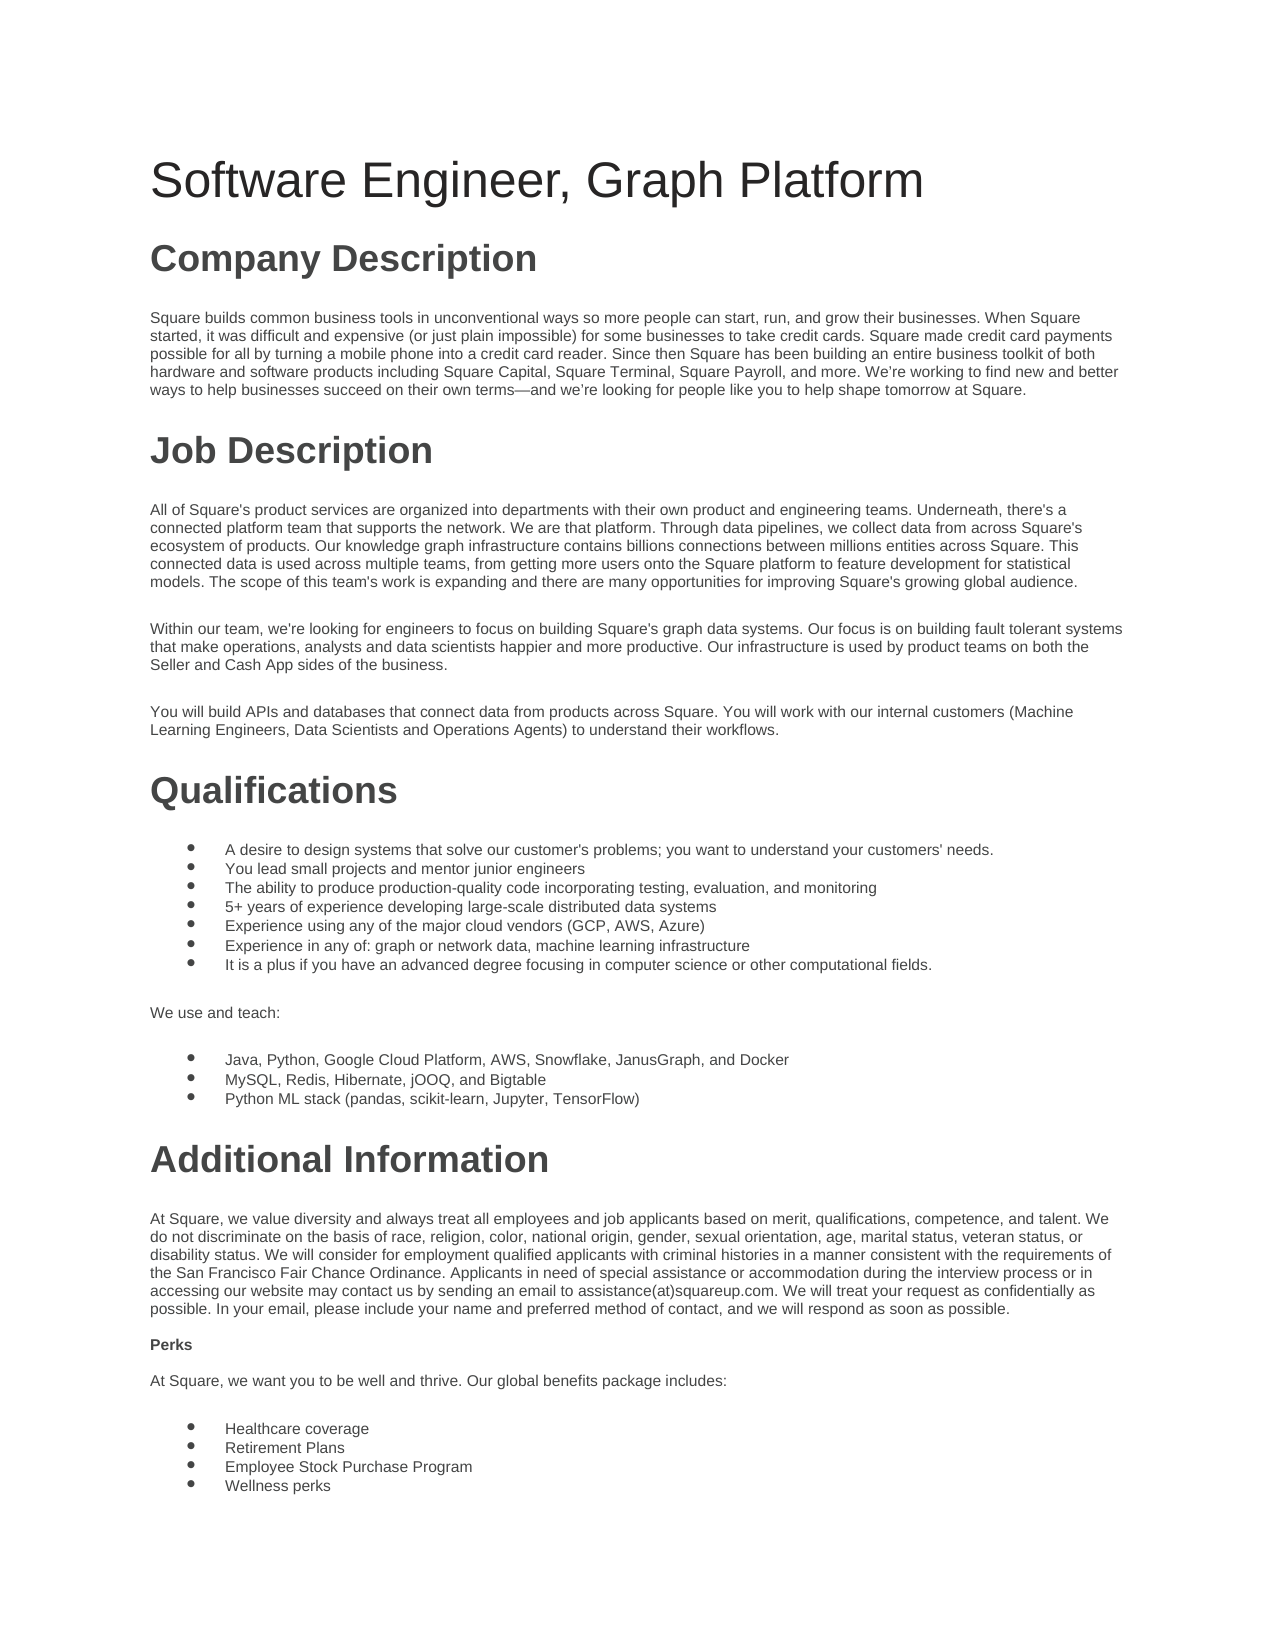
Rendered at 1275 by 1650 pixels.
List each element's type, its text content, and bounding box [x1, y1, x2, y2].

list Experience in any of: graph or network data, machine learning infrastructure [187, 936, 1125, 956]
text You will build APIs and databases that connect data from products across Square. You will work with our internal customers (Machine Learning Engineers, Data Scientists and Operations Agents) to understand their workflows. [150, 703, 1125, 739]
text Qualifications [150, 768, 1125, 811]
list Python ML stack (pandas, scikit-learn, Jupyter, TensorFlow) [187, 1089, 1125, 1108]
text All of Square's product services are organized into departments with their own product and engineering teams. Underneath, there's a connected platform team that supports the network. We are that platform. Through data pipelines, we collect data from across Square's ecosystem of products. Our knowledge graph infrastructure contains billions connections between millions entities across Square. This connected data is used across multiple teams, from getting more users onto the Square platform to feature development for statistical models. The scope of this team's work is expanding and there are many opportunities for improving Square's growing global audience. [150, 501, 1125, 591]
list Employee Stock Purchase Program [187, 1458, 1125, 1477]
text Within our team, we're looking for engineers to focus on building Square's graph data systems. Our focus is on building fault tolerant systems that make operations, analysts and data scientists happier and more productive. Our infrastructure is used by product teams on both the Seller and Cash App sides of the business. [150, 620, 1125, 674]
list Experience using any of the major cloud vendors (GCP, AWS, Azure) [187, 917, 1125, 936]
text Job Description [150, 428, 1125, 471]
list Java, Python, Google Cloud Platform, AWS, Snowflake, JanusGraph, and Docker [187, 1051, 1125, 1070]
list MySQL, Redis, Hibernate, jOOQ, and Bigtable [187, 1070, 1125, 1089]
list Retirement Plans [187, 1438, 1125, 1458]
text Company Description [150, 237, 1125, 280]
list Healthcare coverage [187, 1419, 1125, 1438]
list You lead small projects and mentor junior engineers [187, 860, 1125, 879]
list A desire to design systems that solve our customer's problems; you want to understand your customers' needs. [187, 841, 1125, 860]
text We use and teach: [150, 1004, 1125, 1022]
text Square builds common business tools in unconventional ways so more people can start, run, and grow their businesses. When Square started, it was difficult and expensive (or just plain impossible) for some businesses to take credit cards. Square made credit card payments possible for all by turning a mobile phone into a credit card reader. Since then Square has been building an entire business toolkit of both hardware and software products including Square Capital, Square Terminal, Square Payroll, and more. We’re working to find new and better ways to help businesses succeed on their own terms—and we’re looking for people like you to help shape tomorrow at Square. [150, 309, 1125, 399]
list The ability to produce production-quality code incorporating testing, evaluation, and monitoring [187, 879, 1125, 898]
text Additional Information [150, 1138, 1125, 1181]
list 5+ years of experience developing large-scale distributed data systems [187, 898, 1125, 917]
list Wellness perks [187, 1477, 1125, 1496]
list It is a plus if you have an advanced degree focusing in computer science or other computational fields. [187, 956, 1125, 975]
text At Square, we value diversity and always treat all employees and job applicants based on merit, qualifications, competence, and talent. We do not discriminate on the basis of race, religion, color, national origin, gender, sexual orientation, age, marital status, veteran status, or disability status. We will consider for employment qualified applicants with criminal histories in a manner consistent with the requirements of the San Francisco Fair Chance Ordinance. Applicants in need of special assistance or accommodation during the interview process or in accessing our website may contact us by sending an email to assistance(at)squareup.com. We will treat your request as confidentially as possible. In your email, please include your name and preferred method of contact, and we will respond as soon as possible. Perks At Square, we want you to be well and thrive. Our global benefits package includes: [150, 1210, 1125, 1390]
text Software Engineer, Graph Platform [150, 150, 1125, 207]
